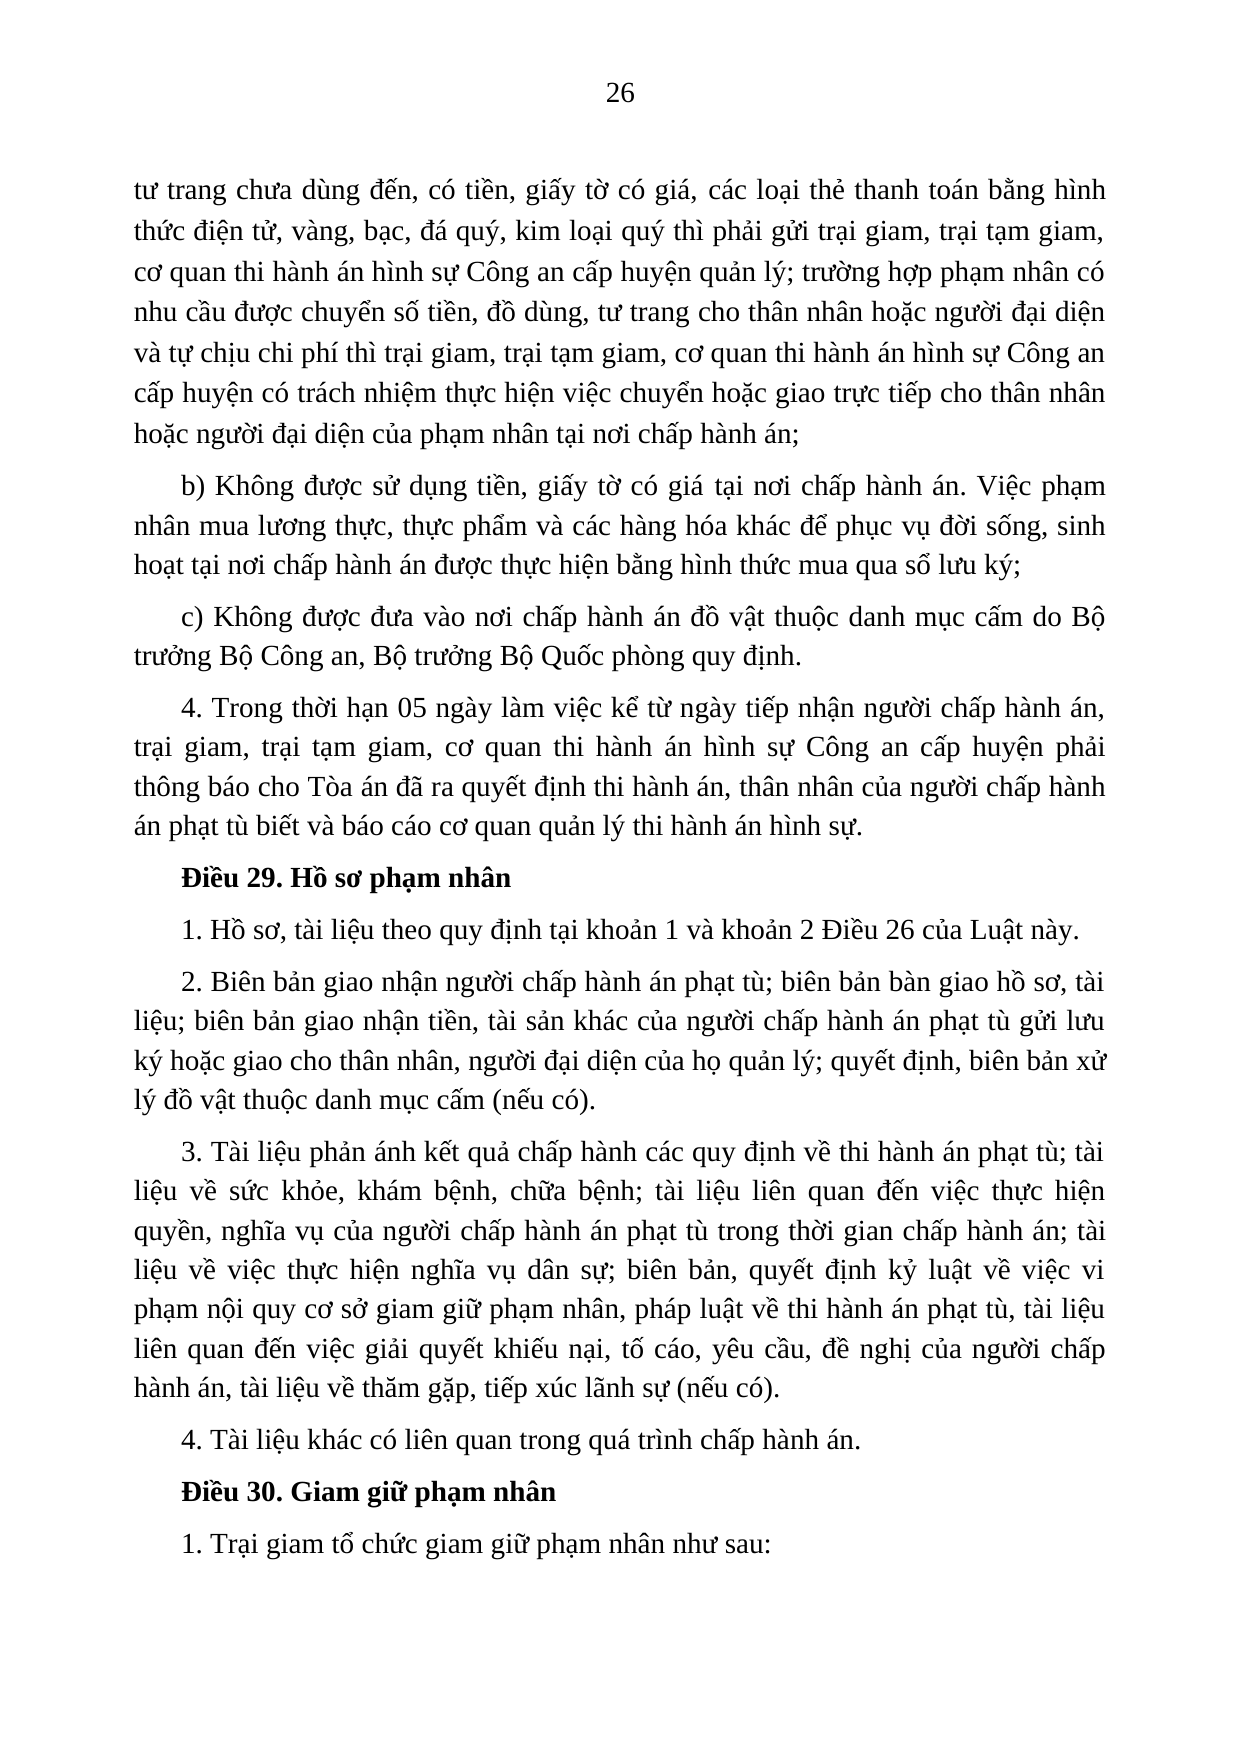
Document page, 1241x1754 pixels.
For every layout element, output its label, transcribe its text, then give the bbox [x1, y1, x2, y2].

text Điều 29. Hồ sơ phạm nhân [133, 856, 1107, 895]
text c) Không được đưa vào nơi chấp hành án đồ vật thuộc danh mục cấm do Bộ trưởng Bộ Công an, Bộ trưởng Bộ Quốc phòng quy định. [133, 595, 1107, 673]
text 4. Tài liệu khác có liên quan trong quá trình chấp hành án. [133, 1418, 1107, 1457]
text 3. Tài liệu phản ánh kết quả chấp hành các quy định về thi hành án phạt tù; tài liệu về sức khỏe, khám bệnh, chữa bệnh; tài liệu liên quan đến việc thực hiện quyền, nghĩa vụ của người chấp hành án phạt tù trong thời gian chấp hành án; tài liệu về việc thực hiện nghĩa vụ dân sự; biên bản, quyết định kỷ luật về việc vi phạm nội quy cơ sở giam giữ phạm nhân, pháp luật về thi hành án phạt tù, tài liệu liên quan đến việc giải quyết khiếu nại, tố cáo, yêu cầu, đề nghị của người chấp hành án, tài liệu về thăm gặp, tiếp xúc lãnh sự (nếu có). [133, 1130, 1107, 1405]
text 1. Trại giam tổ chức giam giữ phạm nhân như sau: [133, 1522, 1107, 1561]
text Điều 30. Giam giữ phạm nhân [133, 1470, 1107, 1509]
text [133, 167, 1107, 452]
text b) Không được sử dụng tiền, giấy tờ có giá tại nơi chấp hành án. Việc phạm nhân mua lương thực, thực phẩm và các hàng hóa khác để phục vụ đời sống, sinh hoạt tại nơi chấp hành án được thực hiện bằng hình thức mua qua sổ lưu ký; [133, 464, 1107, 582]
text 1. Hồ sơ, tài liệu theo quy định tại khoản 1 và khoản 2 Điều 26 của Luật này. [133, 908, 1107, 947]
text 4. Trong thời hạn 05 ngày làm việc kể từ ngày tiếp nhận người chấp hành án, trại giam, trại tạm giam, cơ quan thi hành án hình sự Công an cấp huyện phải thông báo cho Tòa án đã ra quyết định thi hành án, thân nhân của người chấp hành án phạt tù biết và báo cáo cơ quan quản lý thi hành án hình sự. [133, 686, 1107, 843]
text 2. Biên bản giao nhận người chấp hành án phạt tù; biên bản bàn giao hồ sơ, tài liệu; biên bản giao nhận tiền, tài sản khác của người chấp hành án phạt tù gửi lưu ký hoặc giao cho thân nhân, người đại diện của họ quản lý; quyết định, biên bản xử lý đồ vật thuộc danh mục cấm (nếu có). [133, 960, 1107, 1117]
